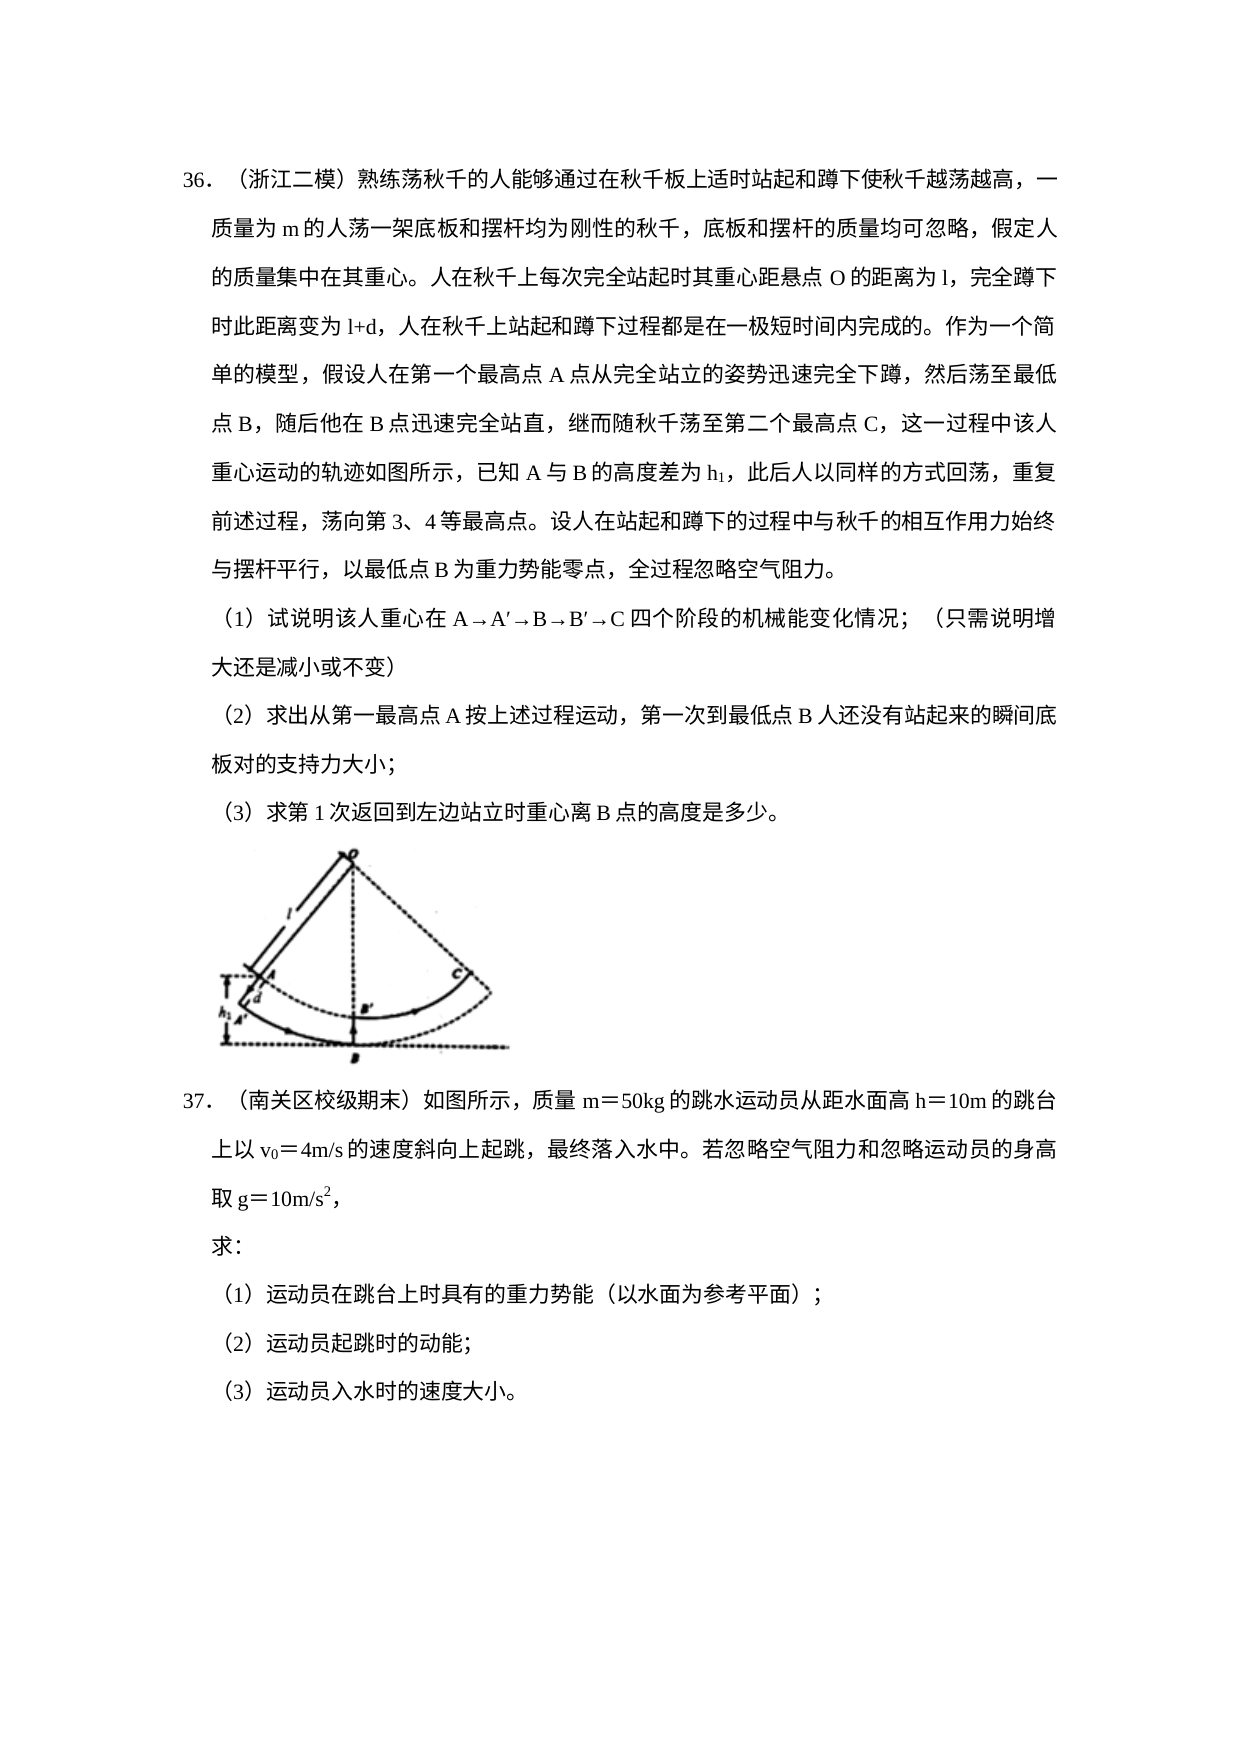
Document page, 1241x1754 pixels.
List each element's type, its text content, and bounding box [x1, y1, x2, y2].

text （2）求出从第一最高点A按上述过程运动，第一次到最低点B人还没有站起来的瞬间底板对的支持力大小； [211, 697, 1058, 779]
text 37．（南关区校级期末）如图所示，质量m＝50kg的跳水运动员从距水面高h＝10m的跳台上以v0＝4m/s的速度斜向上起跳，最终落入水中。若忽略空气阻力和忽略运动员的身高。取g＝10m/s2， [183, 1083, 1058, 1213]
text （3）求第1次返回到左边站立时重心离B点的高度是多少。 [211, 794, 1058, 827]
text 求： [211, 1229, 1058, 1261]
text 36．（浙江二模）熟练荡秋千的人能够通过在秋千板上适时站起和蹲下使秋千越荡越高，一质量为m的人荡一架底板和摆杆均为刚性的秋千，底板和摆杆的质量均可忽略，假定人的质量集中在其重心。人在秋千上每次完全站起时其重心距悬点O的距离为l，完全蹲下时此距离变为l+d，人在秋千上站起和蹲下过程都是在一极短时间内完成的。作为一个简单的模型，假设人在第一个最高点A点从完全站立的姿势迅速完全下蹲，然后荡至最低点B，随后他在B点迅速完全站直，继而随秋千荡至第二个最高点C，这一过程中该人重心运动的轨迹如图所示，已知A与B的高度差为h1，此后人以同样的方式回荡，重复前述过程，荡向第3、4等最高点。设人在站起和蹲下的过程中与秋千的相互作用力始终与摆杆平行，以最低点B为重力势能零点，全过程忽略空气阻力。 [183, 162, 1058, 584]
text （2）运动员起跳时的动能； [211, 1325, 1058, 1358]
text （1）运动员在跳台上时具有的重力势能（以水面为参考平面）； [211, 1277, 1058, 1309]
text （1）试说明该人重心在A→A′→B→B′→C四个阶段的机械能变化情况；（只需说明增大还是减小或不变） [211, 600, 1058, 682]
text （3）运动员入水时的速度大小。 [211, 1374, 1058, 1406]
picture [211, 842, 516, 1070]
